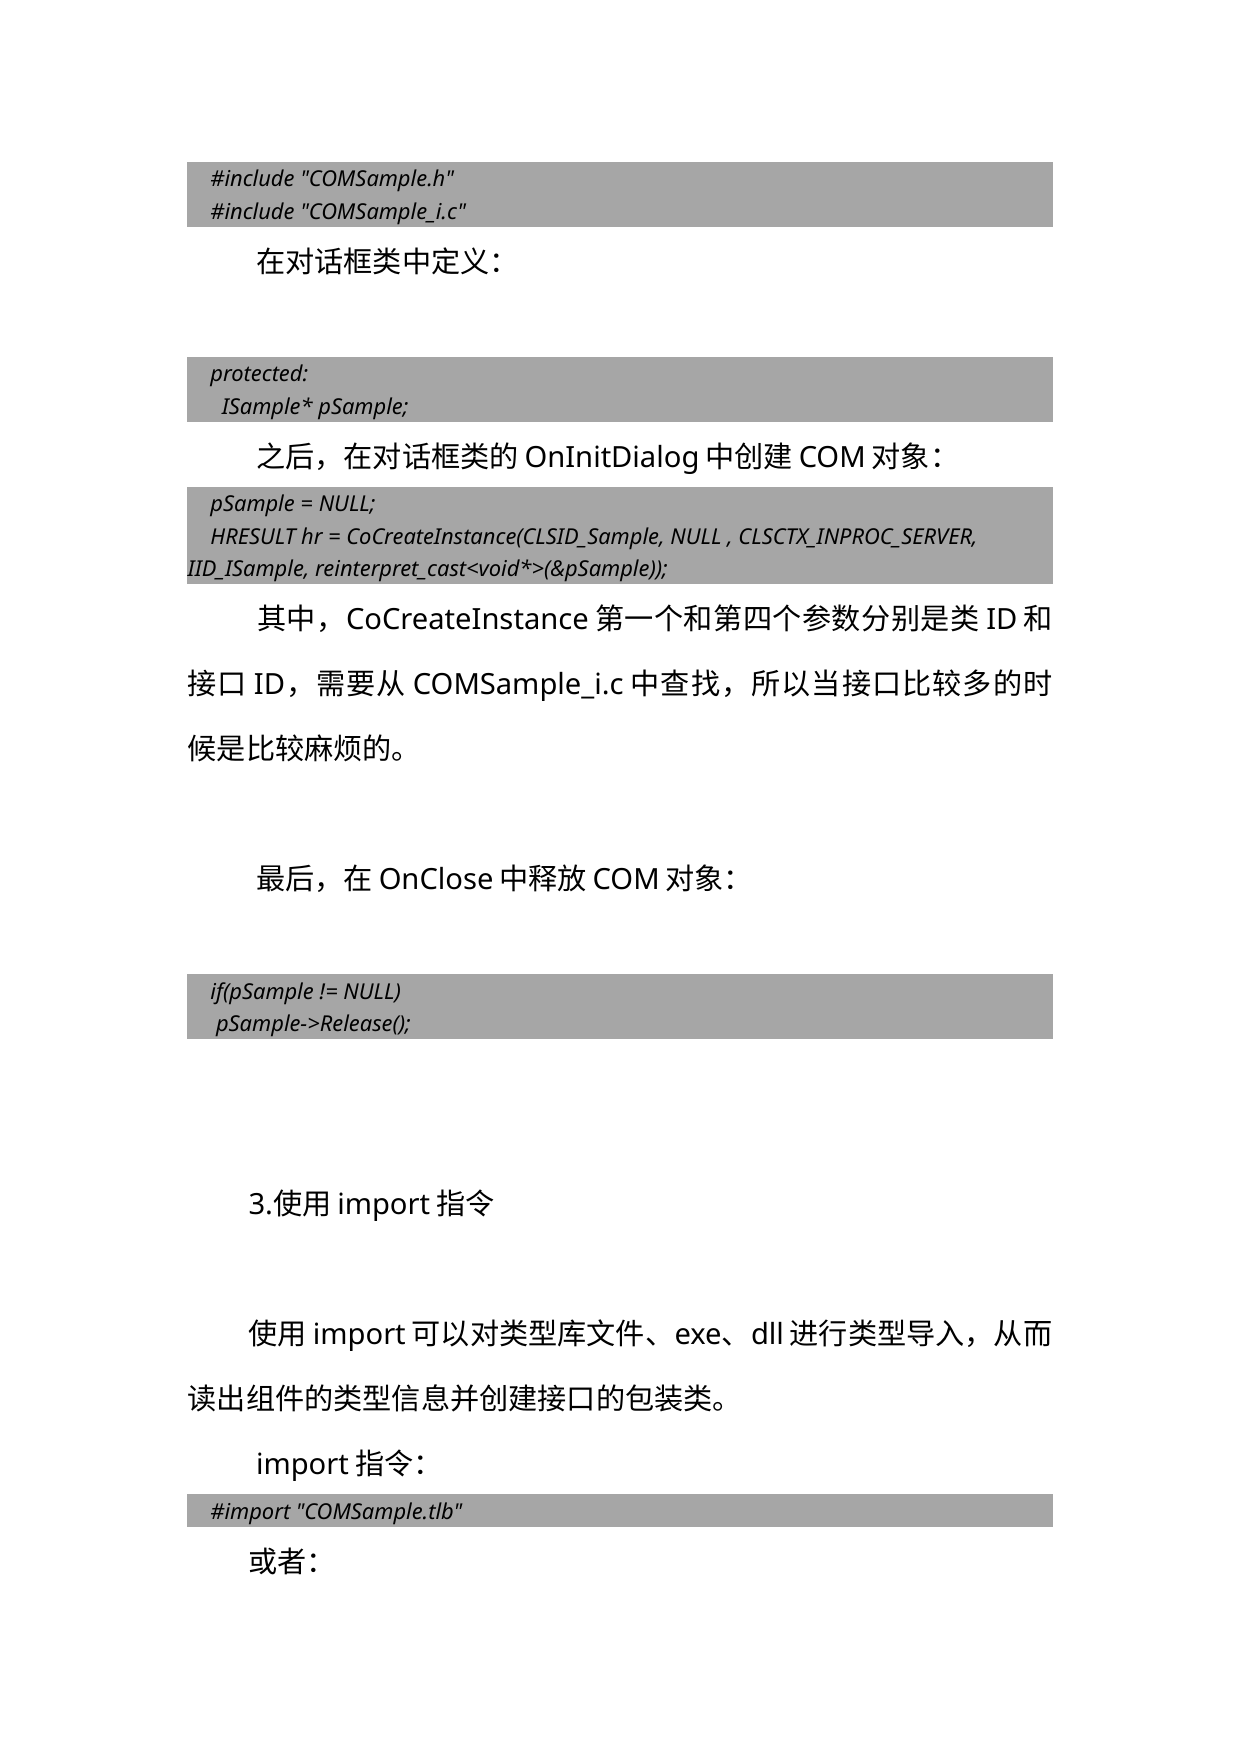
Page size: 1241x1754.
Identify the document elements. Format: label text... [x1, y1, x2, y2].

text #import "COMSample.tlb" [187, 1494, 1053, 1527]
text HRESULT hr = CoCreateInstance(CLSID_Sample, NULL , CLSCTX_INPROC_SERVER, IID_ISample, reinterpret_cast<void*>(&pSample)); [187, 519, 1053, 584]
text 其中，CoCreateInstance第一个和第四个参数分别是类ID和接口ID，需要从COMSample_i.c中查找，所以当接口比较多的时候是比较麻烦的。 [187, 584, 1053, 779]
text ISample* pSample; [187, 389, 1053, 422]
text #include "COMSample.h" [187, 162, 1053, 194]
text 在对话框类中定义： [187, 227, 1053, 292]
text import指令： [187, 1429, 1053, 1494]
text 或者： [187, 1527, 1053, 1592]
text 之后，在对话框类的OnInitDialog中创建COM对象： [187, 422, 1053, 487]
text #include "COMSample_i.c" [187, 194, 1053, 227]
text if(pSample != NULL) [187, 974, 1053, 1007]
text pSample = NULL; [187, 487, 1053, 519]
text 最后，在OnClose中释放COM对象： [187, 844, 1053, 909]
text 3.使用import指令 [187, 1169, 1053, 1234]
text pSample->Release(); [187, 1007, 1053, 1039]
text 使用import可以对类型库文件、exe、dll进行类型导入，从而读出组件的类型信息并创建接口的包装类。 [187, 1299, 1053, 1429]
text protected: [187, 357, 1053, 389]
